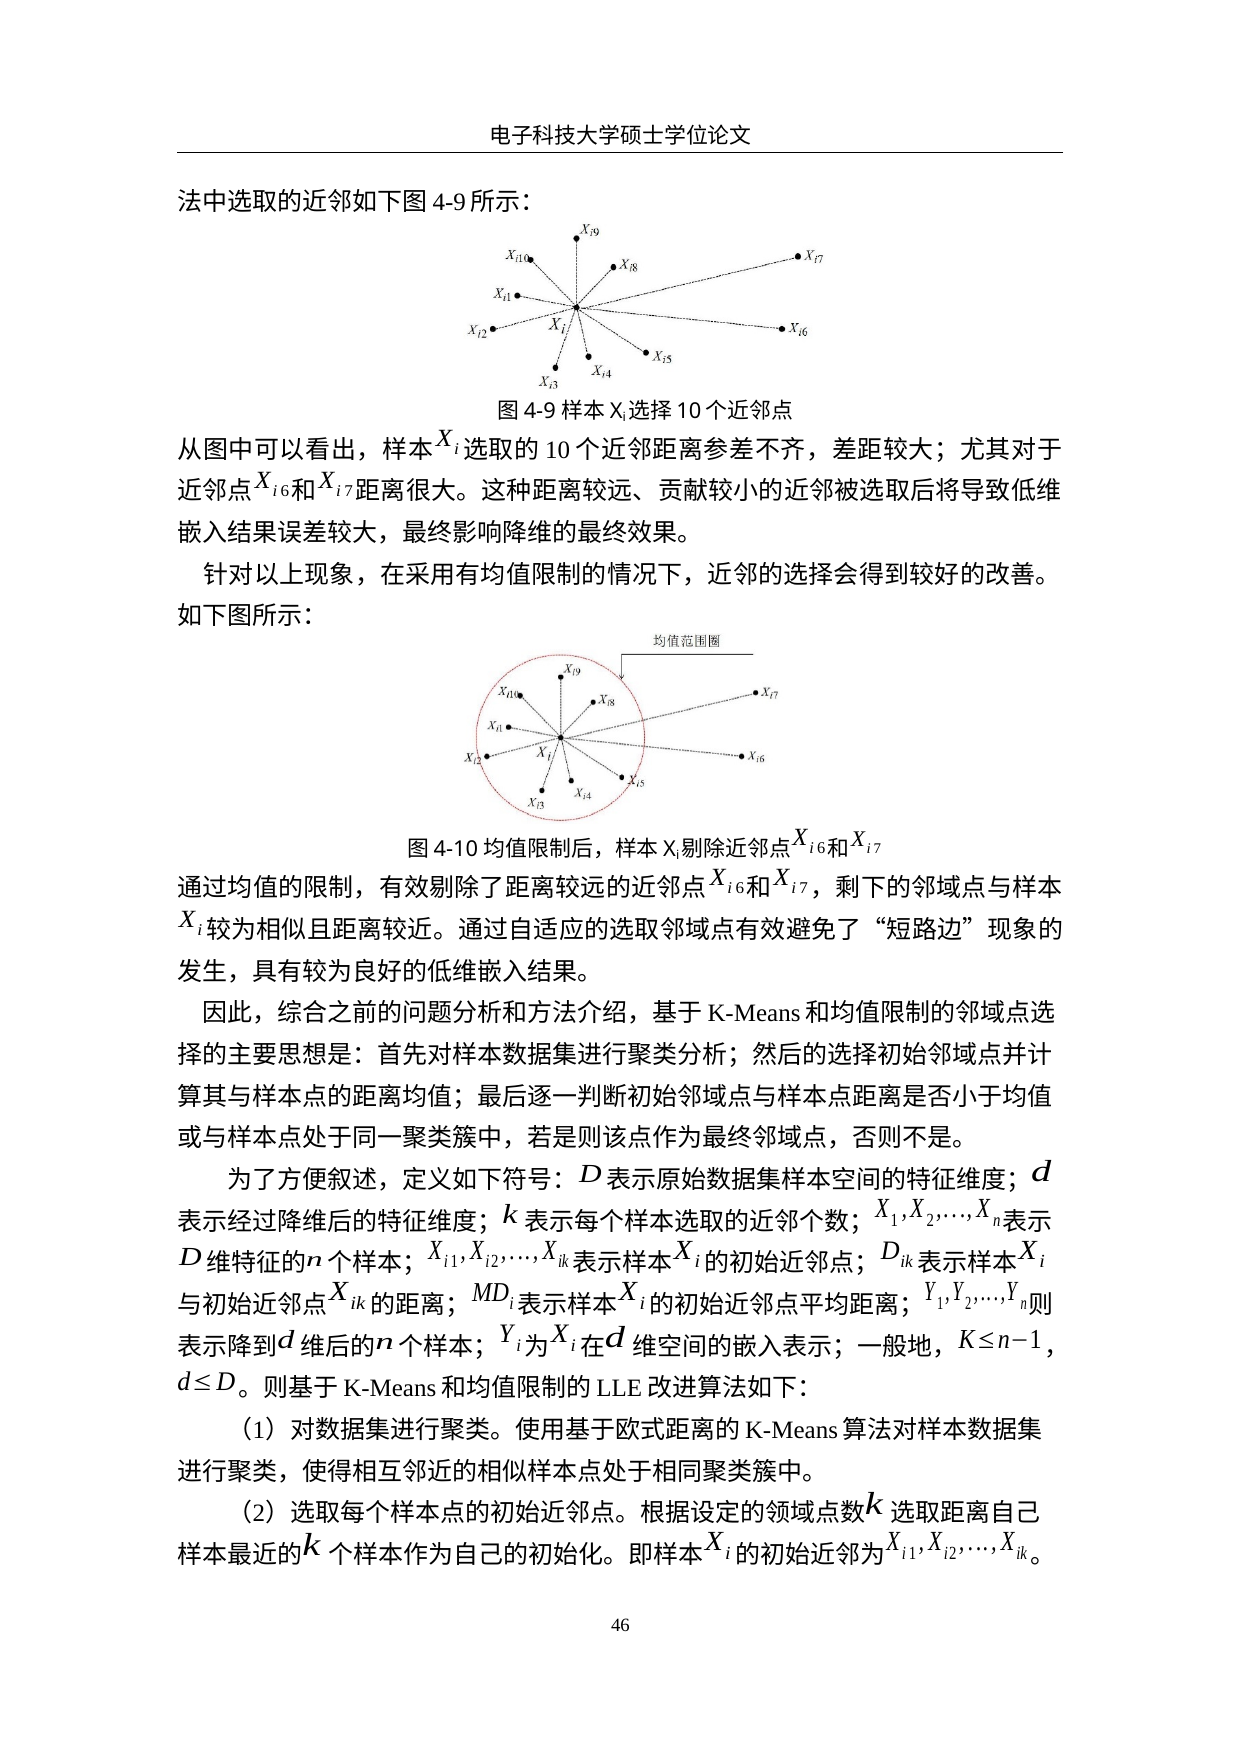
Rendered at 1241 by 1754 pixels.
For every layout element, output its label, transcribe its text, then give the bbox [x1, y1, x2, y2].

text 图4-10 均值限制后，样本Xi剔除近邻点和 [177, 824, 1063, 863]
text 通过均值的限制，有效剔除了距离较远的近邻点和，剩下的邻域点与样本较为相似且距离较近。通过自适应的选取邻域点有效避免了“短路边”现象的发生，具有较为良好的低维嵌入结果。 [177, 863, 1063, 988]
text 因此，综合之前的问题分析和方法介绍，基于K-Means和均值限制的邻域点选择的主要思想是：首先对样本数据集进行聚类分析；然后的选择初始邻域点并计算其与样本点的距离均值；最后逐一判断初始邻域点与样本点距离是否小于均值或与样本点处于同一聚类簇中，若是则该点作为最终邻域点，否则不是。 [177, 988, 1063, 1155]
text 从图中可以看出，样本选取的10个近邻距离参差不齐，差距较大；尤其对于近邻点和距离很大。这种距离较远、贡献较小的近邻被选取后将导致低维嵌入结果误差较大，最终影响降维的最终效果。 [177, 425, 1063, 550]
picture [463, 218, 828, 393]
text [177, 177, 1063, 219]
text （2）选取每个样本点的初始近邻点。根据设定的领域点数选取距离自己样本最近的个样本作为自己的初始化。即样本的初始近邻为。 [177, 1488, 1063, 1572]
picture [455, 633, 785, 824]
text （1）对数据集进行聚类。使用基于欧式距离的K-Means算法对样本数据集进行聚类，使得相互邻近的相似样本点处于相同聚类簇中。 [177, 1405, 1063, 1488]
text 为了方便叙述，定义如下符号：表示原始数据集样本空间的特征维度；表示经过降维后的特征维度；表示每个样本选取的近邻个数；表示维特征的个样本；表示样本的初始近邻点；表示样本与初始近邻点的距离；表示样本的初始近邻点平均距离；则表示降到维后的个样本；为在维空间的嵌入表示；一般地，，。则基于K-Means和均值限制的LLE改进算法如下： [177, 1155, 1063, 1405]
text 图4-9 样本Xi选择10个近邻点 [177, 393, 1063, 425]
text 针对以上现象，在采用有均值限制的情况下，近邻的选择会得到较好的改善。如下图所示： [177, 550, 1063, 633]
